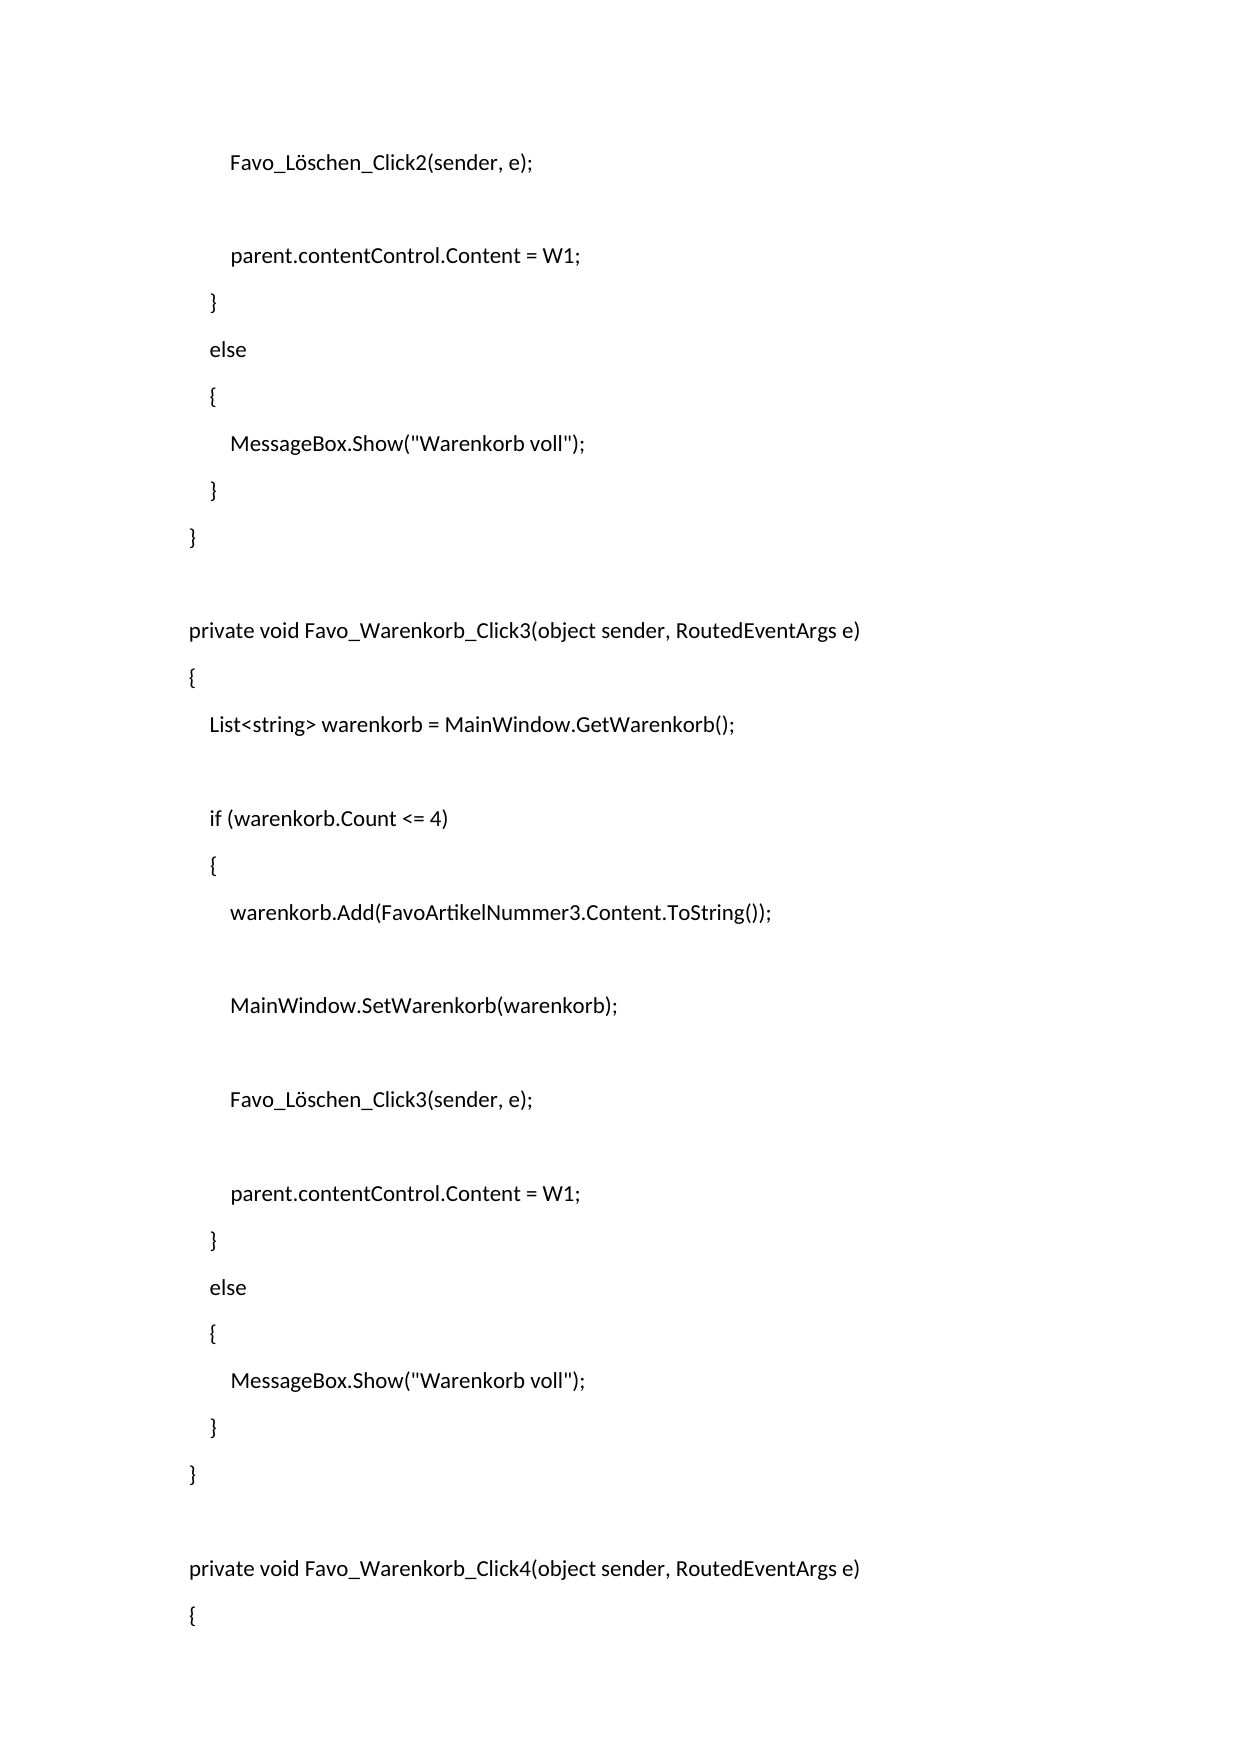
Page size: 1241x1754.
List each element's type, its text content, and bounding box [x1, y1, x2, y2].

text { [148, 1601, 1093, 1629]
text MessageBox.Show("Warenkorb voll"); [148, 1366, 1093, 1394]
text private void Favo_Warenkorb_Click3(object sender, RoutedEventArgs e) [148, 616, 1093, 644]
text else [148, 335, 1093, 363]
text } [148, 288, 1093, 316]
text { [148, 851, 1093, 879]
text warenkorb.Add(FavoArtikelNummer3.Content.ToString()); [148, 898, 1093, 926]
text } [148, 1226, 1093, 1254]
text { [148, 382, 1093, 410]
text } [148, 1413, 1093, 1441]
text } [148, 476, 1093, 504]
text MessageBox.Show("Warenkorb voll"); [148, 429, 1093, 457]
text { [148, 1319, 1093, 1347]
text parent.contentControl.Content = W1; [148, 241, 1093, 269]
text Favo_Löschen_Click3(sender, e); [148, 1085, 1093, 1113]
text parent.contentControl.Content = W1; [148, 1179, 1093, 1207]
text List<string> warenkorb = MainWindow.GetWarenkorb(); [148, 710, 1093, 738]
text } [148, 1460, 1093, 1488]
text private void Favo_Warenkorb_Click4(object sender, RoutedEventArgs e) [148, 1554, 1093, 1582]
text } [148, 523, 1093, 551]
text if (warenkorb.Count <= 4) [148, 804, 1093, 832]
text MainWindow.SetWarenkorb(warenkorb); [148, 991, 1093, 1019]
text Favo_Löschen_Click2(sender, e); [148, 148, 1093, 176]
text { [148, 663, 1093, 691]
text else [148, 1273, 1093, 1301]
